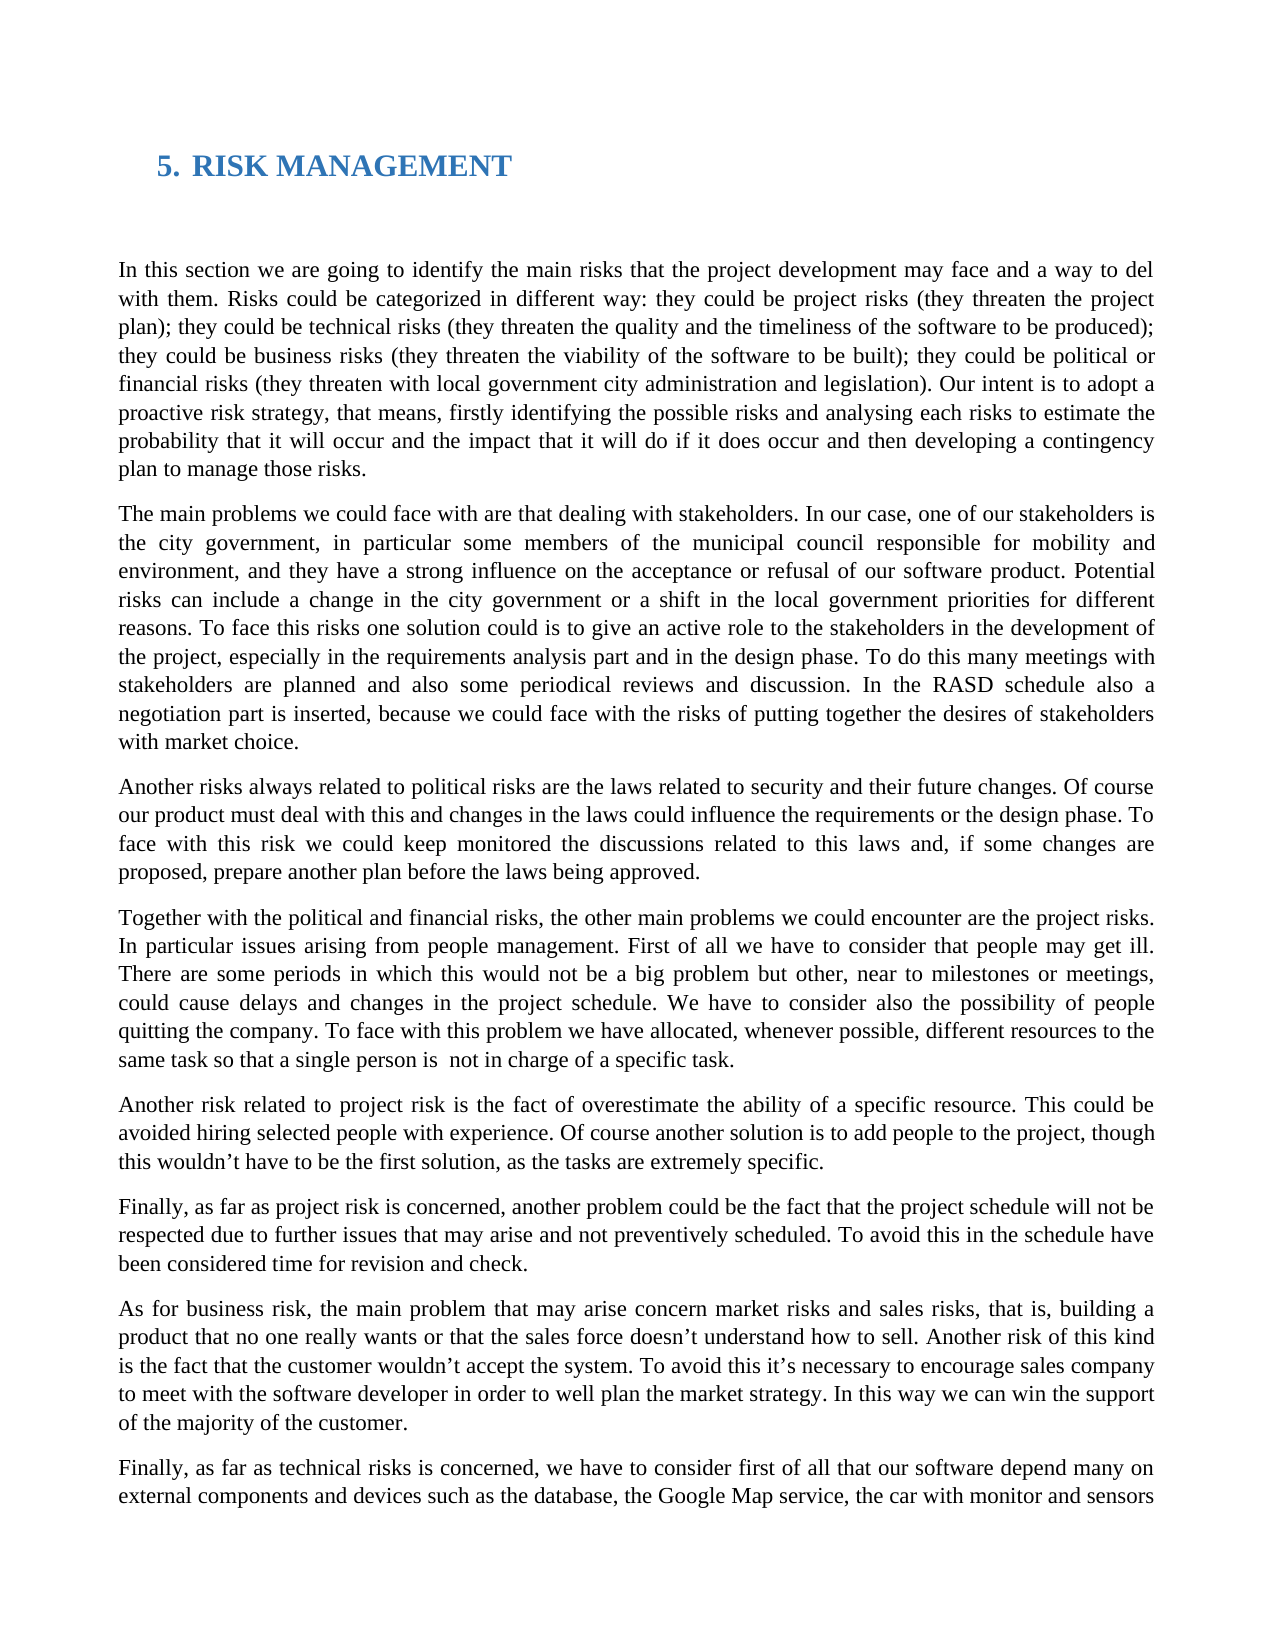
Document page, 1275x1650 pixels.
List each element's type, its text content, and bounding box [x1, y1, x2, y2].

text Together with the political and financial risks, the other main problems we could encounter are the project risks. In particular issues arising from people management. First of all we have to consider that people may get ill. There are some periods in which this would not be a big problem but other, near to milestones or meetings, could cause delays and changes in the project schedule. We have to consider also the possibility of people quitting the company. To face with this problem we have allocated, whenever possible, different resources to the same task so that a single person is not in charge of a specific task. [118, 903, 1157, 1072]
text The main problems we could face with are that dealing with stakeholders. In our case, one of our stakeholders is the city government, in particular some members of the municipal council responsible for mobility and environment, and they have a strong influence on the acceptance or refusal of our software product. Potential risks can include a change in the city government or a shift in the local government priorities for different reasons. To face this risks one solution could is to give an active role to the stakeholders in the development of the project, especially in the requirements analysis part and in the design phase. To do this many meetings with stakeholders are planned and also some periodical reviews and discussion. In the RASD schedule also a negotiation part is inserted, because we could face with the risks of putting together the desires of stakeholders with market choice. [118, 501, 1157, 754]
subtitle RISK MANAGEMENT [157, 148, 1124, 183]
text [118, 1454, 1157, 1508]
text Another risk related to project risk is the fact of overestimate the ability of a specific resource. This could be avoided hiring selected people with experience. Of course another solution is to add people to the project, though this wouldn’t have to be the first solution, as the tasks are extremely specific. [118, 1091, 1157, 1174]
text Finally, as far as project risk is concerned, another problem could be the fact that the project schedule will not be respected due to further issues that may arise and not preventively scheduled. To avoid this in the schedule have been considered time for revision and check. [118, 1193, 1157, 1276]
text In this section we are going to identify the main risks that the project development may face and a way to del with them. Risks could be categorized in different way: they could be project risks (they threaten the project plan); they could be technical risks (they threaten the quality and the timeliness of the software to be produced); they could be business risks (they threaten the viability of the software to be built); they could be political or financial risks (they threaten with local government city administration and legislation). Our intent is to adopt a proactive risk strategy, that means, firstly identifying the possible risks and analysing each risks to estimate the probability that it will occur and the impact that it will do if it does occur and then developing a contingency plan to manage those risks. [118, 256, 1157, 482]
text As for business risk, the main problem that may arise concern market risks and sales risks, that is, building a product that no one really wants or that the sales force doesn’t understand how to sell. Another risk of this kind is the fact that the customer wouldn’t accept the system. To avoid this it’s necessary to encourage sales company to meet with the software developer in order to well plan the market strategy. In this way we can win the support of the majority of the customer. [118, 1295, 1157, 1435]
text Another risks always related to political risks are the laws related to security and their future changes. Of course our product must deal with this and changes in the laws could influence the requirements or the design phase. To face with this risk we could keep monitored the discussions related to this laws and, if some changes are proposed, prepare another plan before the laws being approved. [118, 773, 1157, 885]
